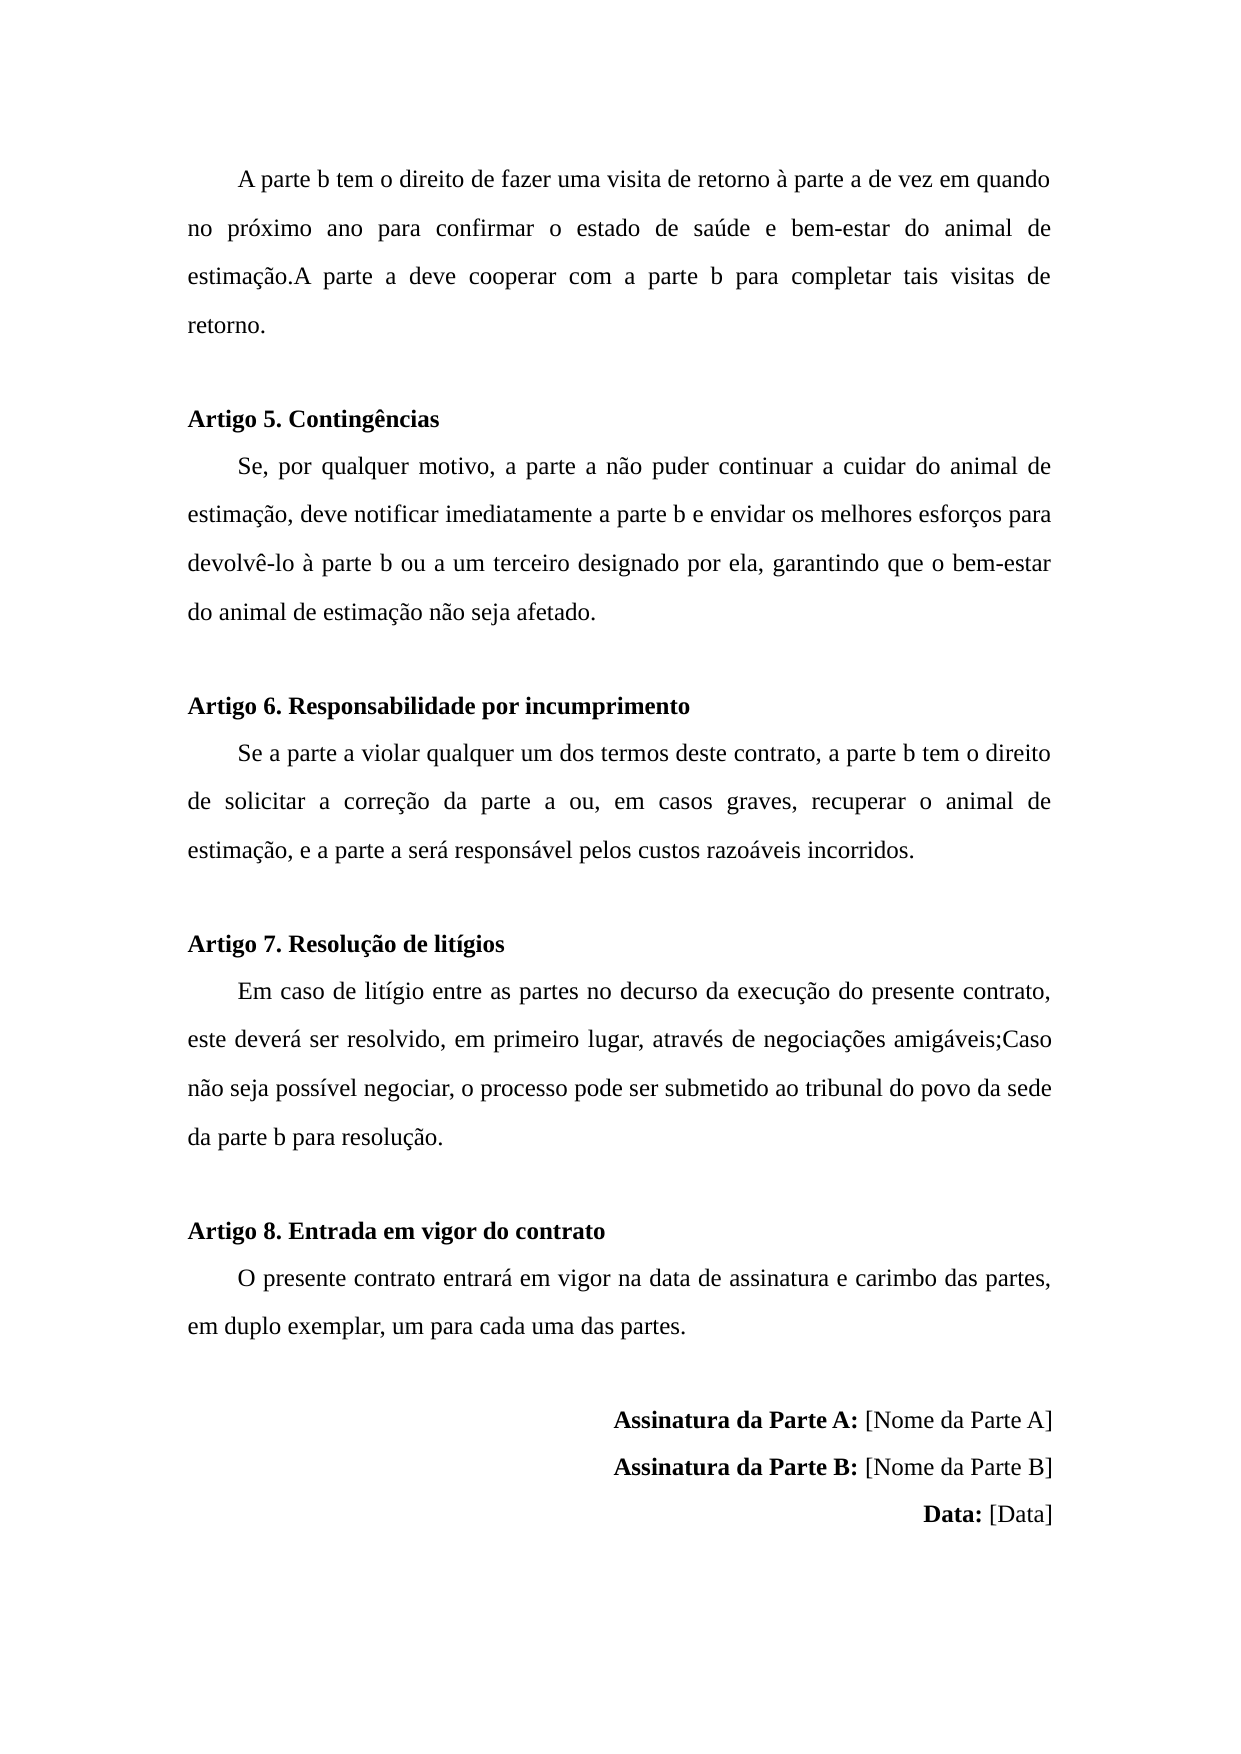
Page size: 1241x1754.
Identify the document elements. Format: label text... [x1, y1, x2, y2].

text Data: [Data] [187, 1497, 1053, 1529]
text Se, por qualquer motivo, a parte a não puder continuar a cuidar do animal de estimação, deve notificar imediatamente a parte b e envidar os melhores esforços para devolvê-lo à parte b ou a um terceiro designado por ela, garantindo que o bem-estar do animal de estimação não seja afetado. [187, 449, 1053, 628]
text Artigo 6. Responsabilidade por incumprimento [187, 689, 1053, 721]
text Assinatura da Parte A: [Nome da Parte A] [187, 1403, 1053, 1436]
text Artigo 7. Resolução de litígios [187, 927, 1053, 959]
text Se a parte a violar qualquer um dos termos deste contrato, a parte b tem o direito de solicitar a correção da parte a ou, em casos graves, recuperar o animal de estimação, e a parte a será responsável pelos custos razoáveis incorridos. [187, 736, 1053, 866]
text Artigo 5. Contingências [187, 402, 1053, 434]
text A parte b tem o direito de fazer uma visita de retorno à parte a de vez em quando no próximo ano para confirmar o estado de saúde e bem-estar do animal de estimação.A parte a deve cooperar com a parte b para completar tais visitas de retorno. [187, 162, 1053, 341]
text Artigo 8. Entrada em vigor do contrato [187, 1214, 1053, 1246]
text Em caso de litígio entre as partes no decurso da execução do presente contrato, este deverá ser resolvido, em primeiro lugar, através de negociações amigáveis;Caso não seja possível negociar, o processo pode ser submetido ao tribunal do povo da sede da parte b para resolução. [187, 974, 1053, 1153]
text O presente contrato entrará em vigor na data de assinatura e carimbo das partes, em duplo exemplar, um para cada uma das partes. [187, 1261, 1053, 1342]
text Assinatura da Parte B: [Nome da Parte B] [187, 1450, 1053, 1483]
